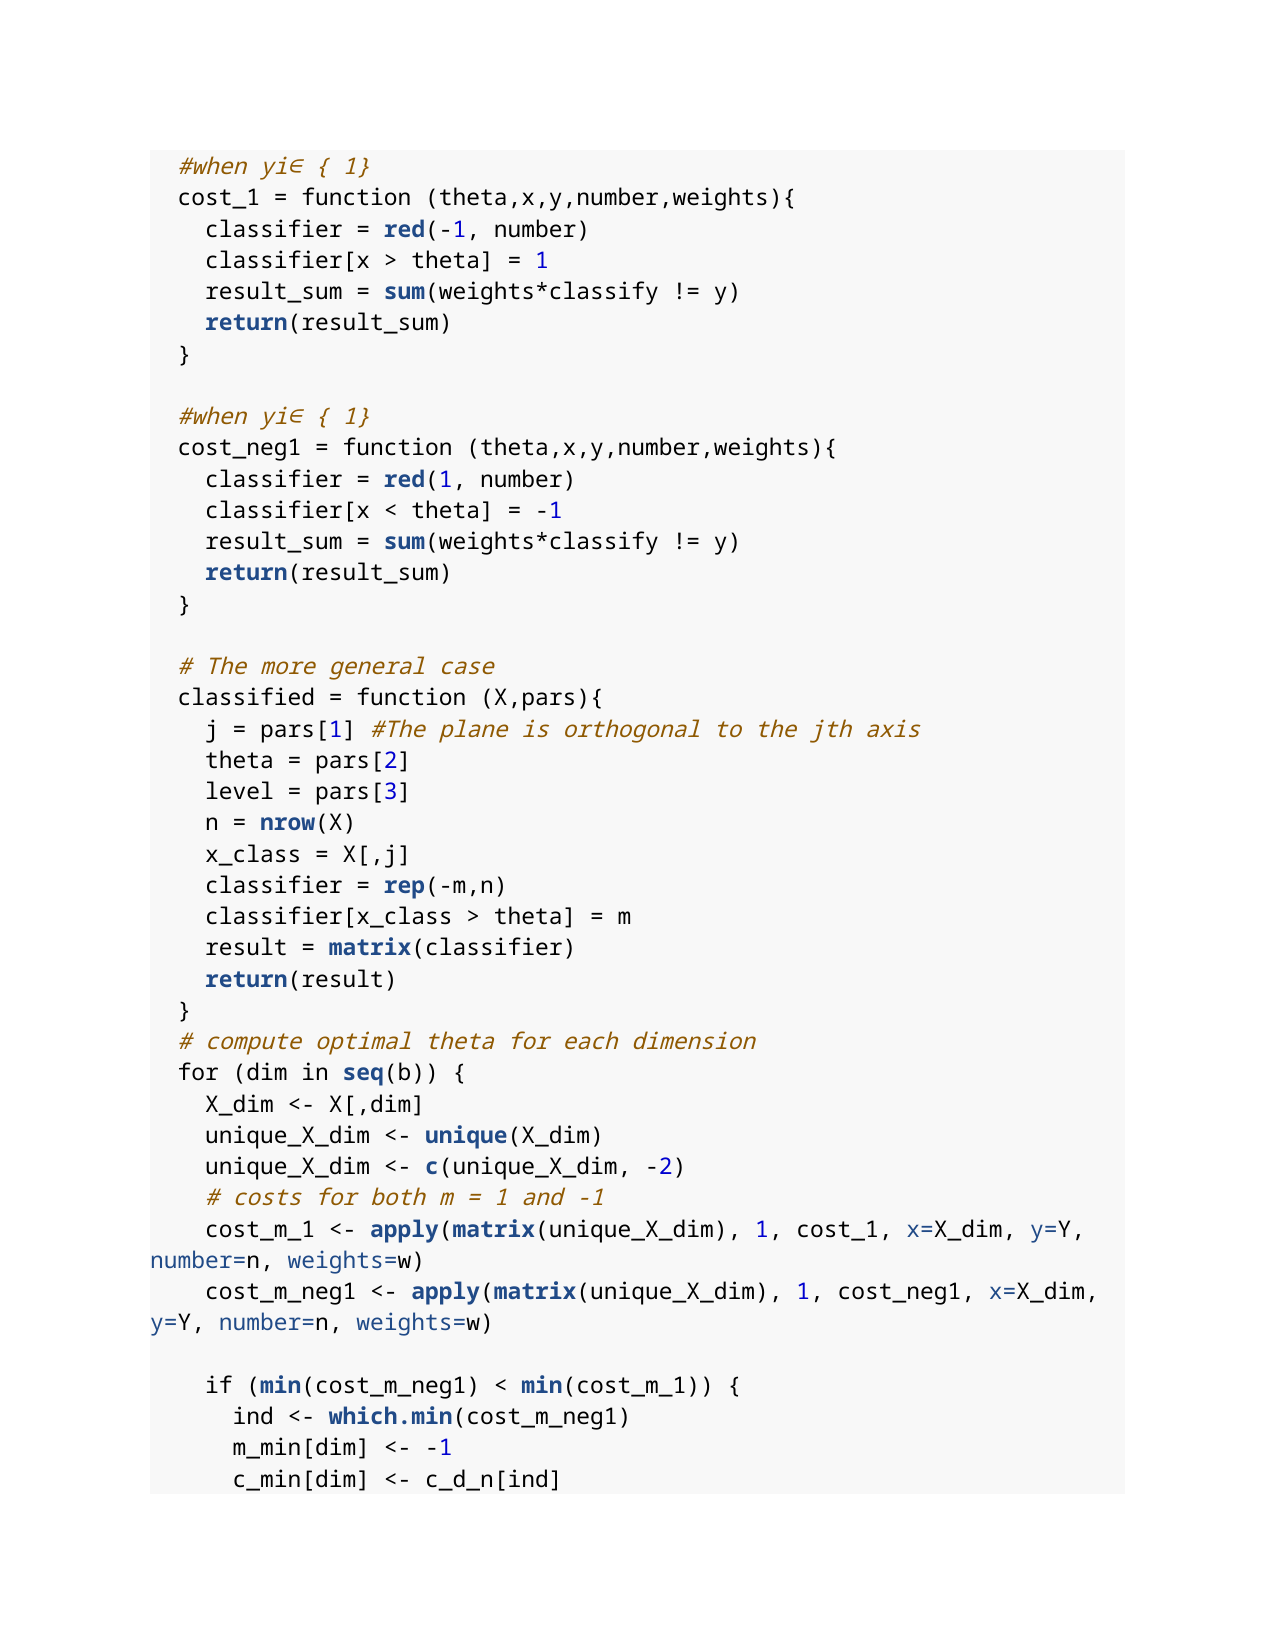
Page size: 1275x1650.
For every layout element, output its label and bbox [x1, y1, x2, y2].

text [150, 150, 1125, 1494]
